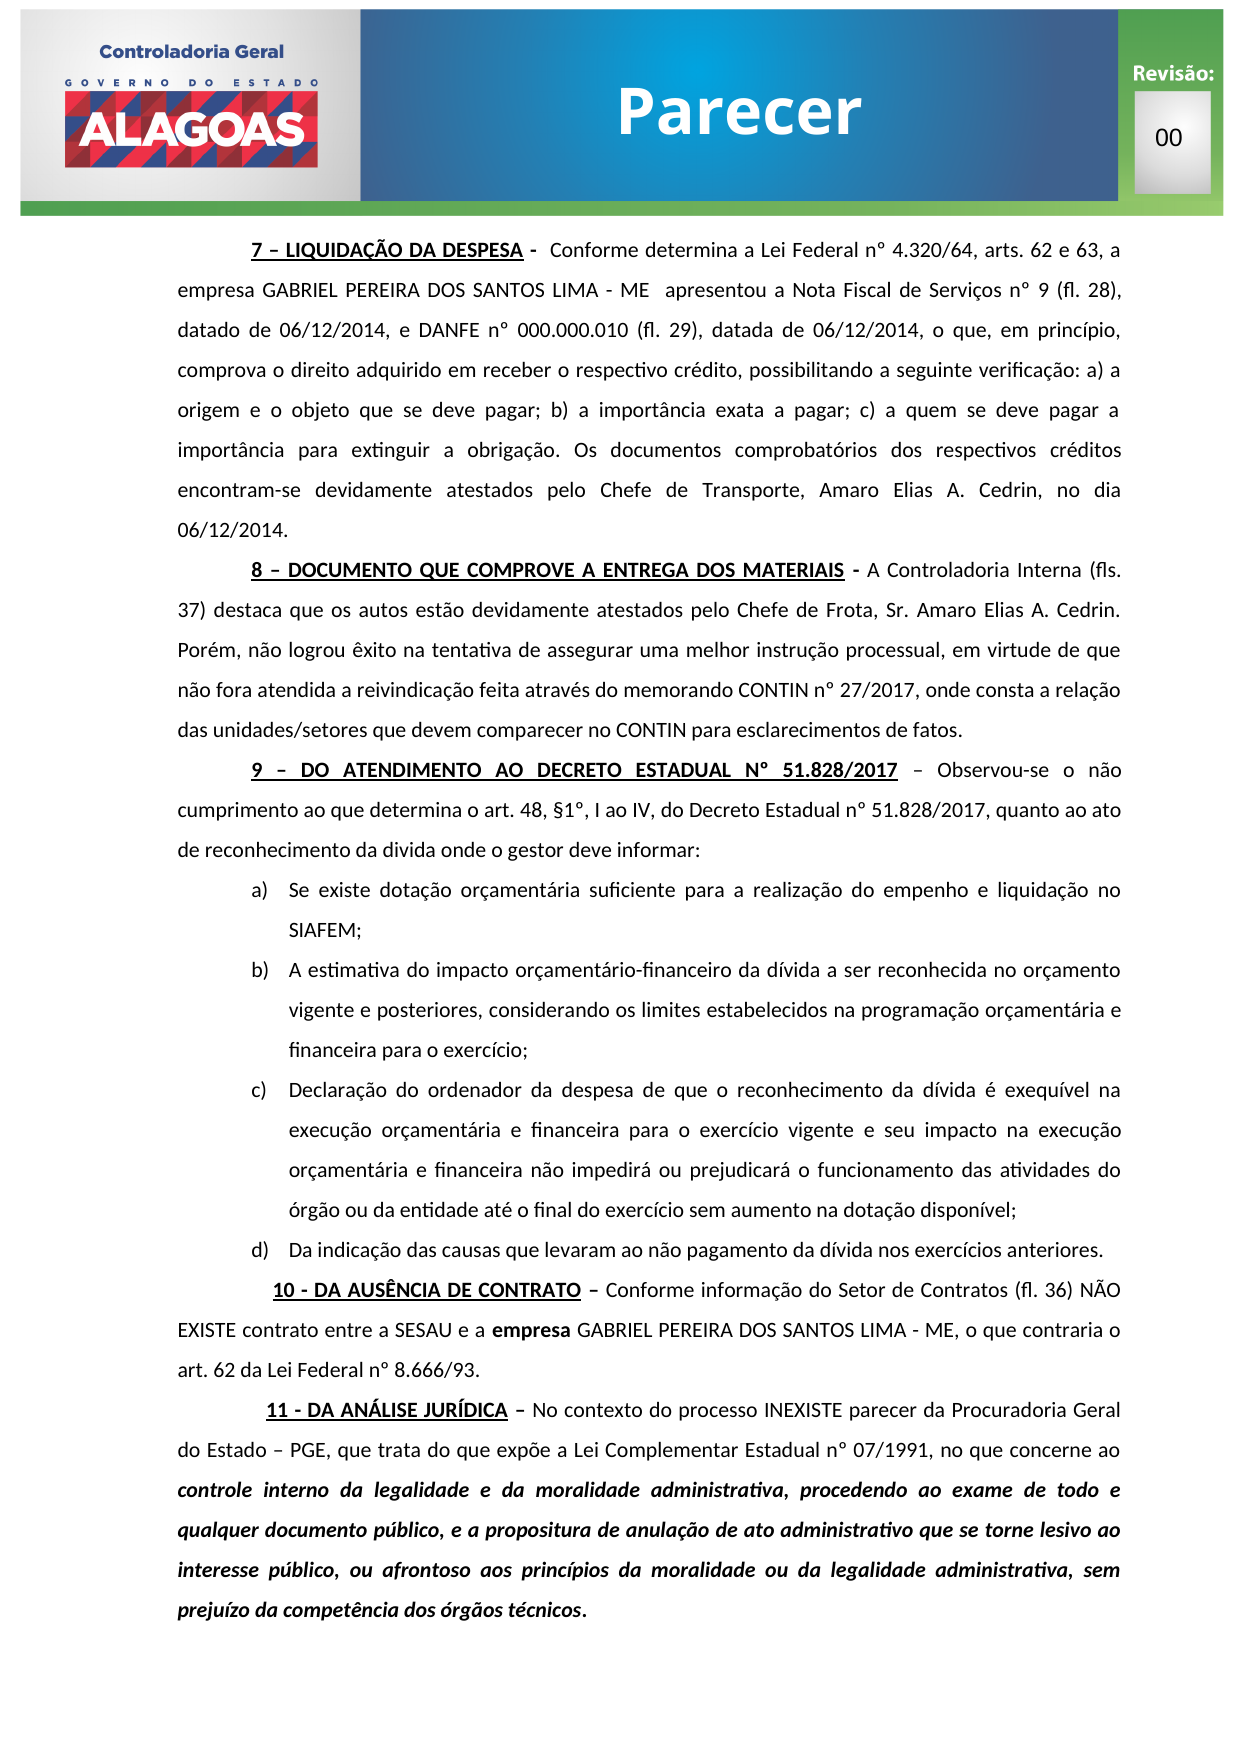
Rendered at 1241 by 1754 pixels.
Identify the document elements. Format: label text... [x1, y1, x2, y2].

text 11 - DA ANÁLISE JURÍDICA – No contexto do processo INEXISTE parecer da Procuradoria Geral do Estado – PGE, que trata do que expõe a Lei Complementar Estadual nº 07/1991, no que concerne ao controle interno da legalidade e da moralidade administrativa, procedendo ao exame de todo e qualquer documento público, e a propositura de anulação de ato administrativo que se torne lesivo ao interesse público, ou afrontoso aos princípios da moralidade ou da legalidade administrativa, sem prejuízo da competência dos órgãos técnicos. [177, 1396, 1122, 1623]
text 10 - DA AUSÊNCIA DE CONTRATO – Conforme informação do Setor de Contratos (fl. 36) NÃO EXISTE contrato entre a SESAU e a empresa GABRIEL PEREIRA DOS SANTOS LIMA - ME, o que contraria o art. 62 da Lei Federal nº 8.666/93. [177, 1276, 1122, 1383]
text 7 – LIQUIDAÇÃO DA DESPESA - Conforme determina a Lei Federal nº 4.320/64, arts. 62 e 63, a empresa GABRIEL PEREIRA DOS SANTOS LIMA - ME apresentou a Nota Fiscal de Serviços nº 9 (fl. 28), datado de 06/12/2014, e DANFE nº 000.000.010 (fl. 29), datada de 06/12/2014, o que, em princípio, comprova o direito adquirido em receber o respectivo crédito, possibilitando a seguinte verificação: a) a origem e o objeto que se deve pagar; b) a importância exata a pagar; c) a quem se deve pagar a importância para extinguir a obrigação. Os documentos comprobatórios dos respectivos créditos encontram-se devidamente atestados pelo Chefe de Transporte, Amaro Elias A. Cedrin, no dia 06/12/2014. [177, 236, 1122, 543]
list Declaração do ordenador da despesa de que o reconhecimento da dívida é exequível na execução orçamentária e financeira para o exercício vigente e seu impacto na execução orçamentária e financeira não impedirá ou prejudicará o funcionamento das atividades do órgão ou da entidade até o final do exercício sem aumento na dotação disponível; [251, 1076, 1122, 1223]
text 9 – DO ATENDIMENTO AO DECRETO ESTADUAL Nº 51.828/2017 – Observou-se o não cumprimento ao que determina o art. 48, §1º, I ao IV, do Decreto Estadual nº 51.828/2017, quanto ao ato de reconhecimento da divida onde o gestor deve informar: [177, 756, 1122, 863]
list Se existe dotação orçamentária suficiente para a realização do empenho e liquidação no SIAFEM; [251, 876, 1122, 943]
list A estimativa do impacto orçamentário-financeiro da dívida a ser reconhecida no orçamento vigente e posteriores, considerando os limites estabelecidos na programação orçamentária e financeira para o exercício; [251, 956, 1122, 1063]
list Da indicação das causas que levaram ao não pagamento da dívida nos exercícios anteriores. [251, 1236, 1122, 1263]
picture [20, 9, 1224, 216]
text 8 – DOCUMENTO QUE COMPROVE A ENTREGA DOS MATERIAIS - A Controladoria Interna (fls. 37) destaca que os autos estão devidamente atestados pelo Chefe de Frota, Sr. Amaro Elias A. Cedrin. Porém, não logrou êxito na tentativa de assegurar uma melhor instrução processual, em virtude de que não fora atendida a reivindicação feita através do memorando CONTIN nº 27/2017, onde consta a relação das unidades/setores que devem comparecer no CONTIN para esclarecimentos de fatos. [177, 556, 1122, 743]
